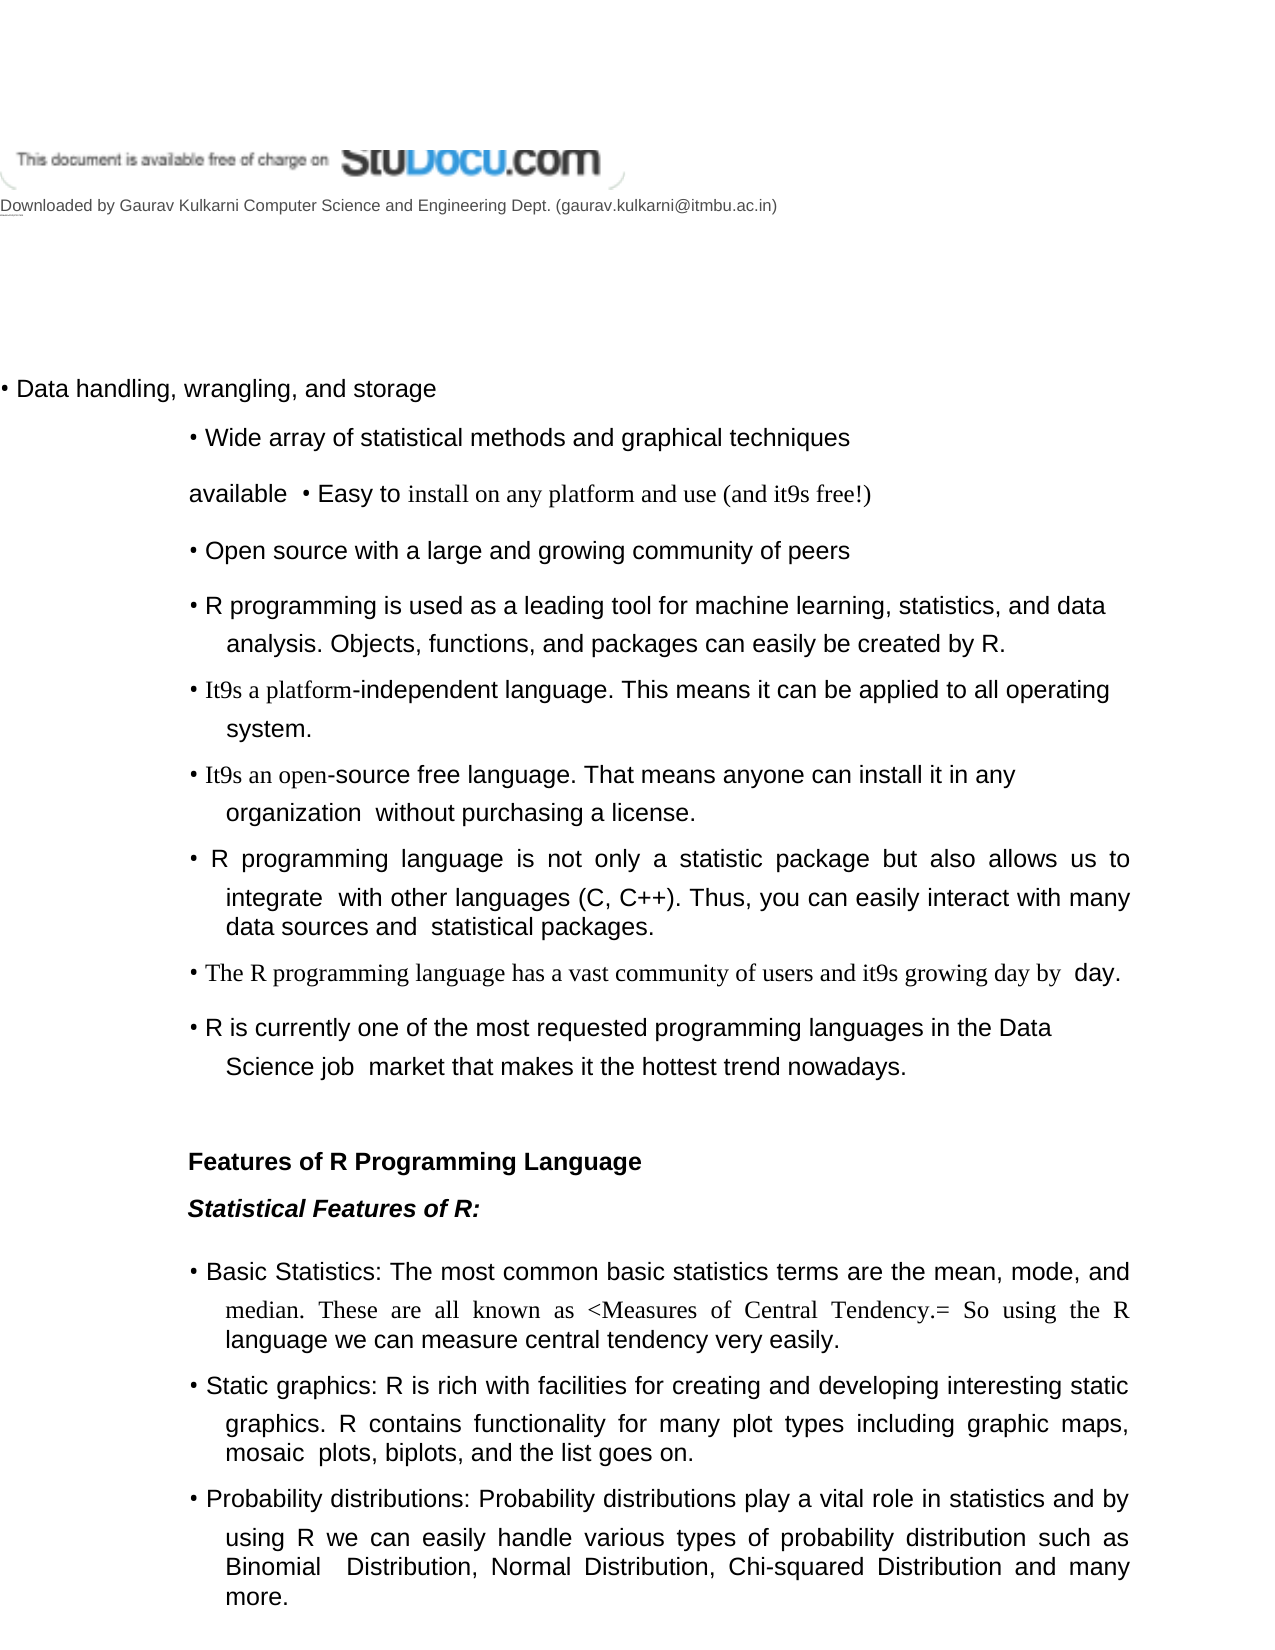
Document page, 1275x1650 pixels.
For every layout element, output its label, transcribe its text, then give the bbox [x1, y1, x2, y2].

text Features of R Programming Language [188, 1147, 1149, 1175]
text • It9s an open-source free language. That means anyone can install it in any organization without purchasing a license. [189, 746, 1131, 827]
text • Static graphics: R is rich with facilities for creating and developing interesting static graphics. R contains functionality for many plot types including graphic maps, mosaic plots, biplots, and the list goes on. [189, 1357, 1131, 1467]
text Statistical Features of R: [187, 1194, 1149, 1223]
text • R programming language is not only a statistic package but also allows us to integrate with other languages (C, C++). Thus, you can easily interact with many data sources and statistical packages. [189, 830, 1131, 941]
text • Open source with a large and growing community of peers [189, 523, 1149, 574]
text • R programming is used as a leading tool for machine learning, statistics, and data analysis. Objects, functions, and packages can easily be created by R. [189, 577, 1131, 658]
text • Basic Statistics: The most common basic statistics terms are the mean, mode, and median. These are all known as <Measures of Central Tendency.= So using the R language we can measure central tendency very easily. [189, 1243, 1131, 1353]
text Downloaded by Gaurav Kulkarni Computer Science and Engineering Dept. (gaurav.kulkarni@itmbu.ac.in) [0, 199, 1149, 214]
text • Probability distributions: Probability distributions play a vital role in statistics and by using R we can easily handle various types of probability distribution such as Binomial Distribution, Normal Distribution, Chi-squared Distribution and many more. [189, 1470, 1131, 1610]
text • Data handling, wrangling, and storage [0, 364, 1149, 406]
text • Wide array of statistical methods and graphical techniques available • Easy to install on any platform and use (and it9s free!) [189, 410, 913, 517]
picture [0, 150, 625, 190]
text • The R programming language has a vast community of users and it9s growing day by day. [189, 944, 1131, 996]
text • R is currently one of the most requested programming languages in the Data Science job market that makes it the hottest trend nowadays. [189, 1000, 1131, 1080]
text • It9s a platform-independent language. This means it can be applied to all operating system. [189, 662, 1131, 742]
